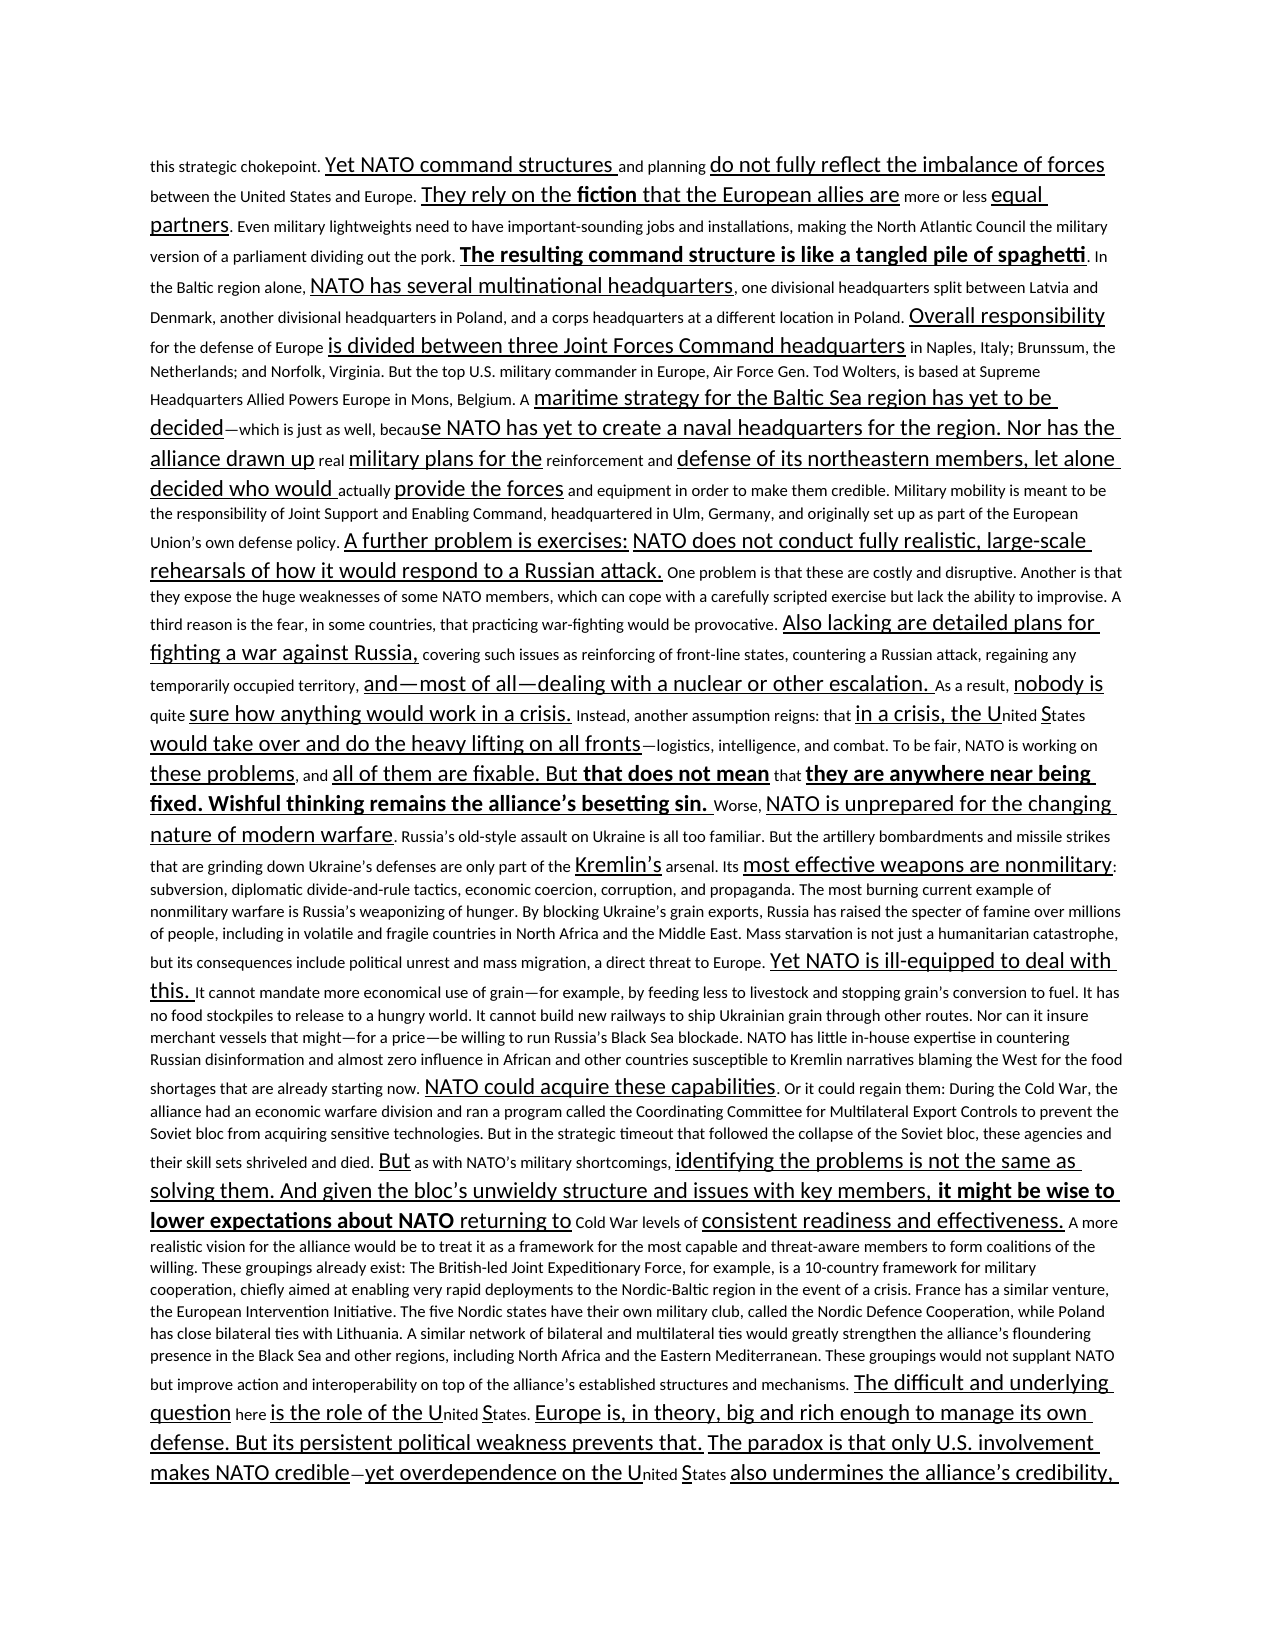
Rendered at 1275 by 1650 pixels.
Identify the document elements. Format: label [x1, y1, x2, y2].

text [150, 150, 1125, 1486]
